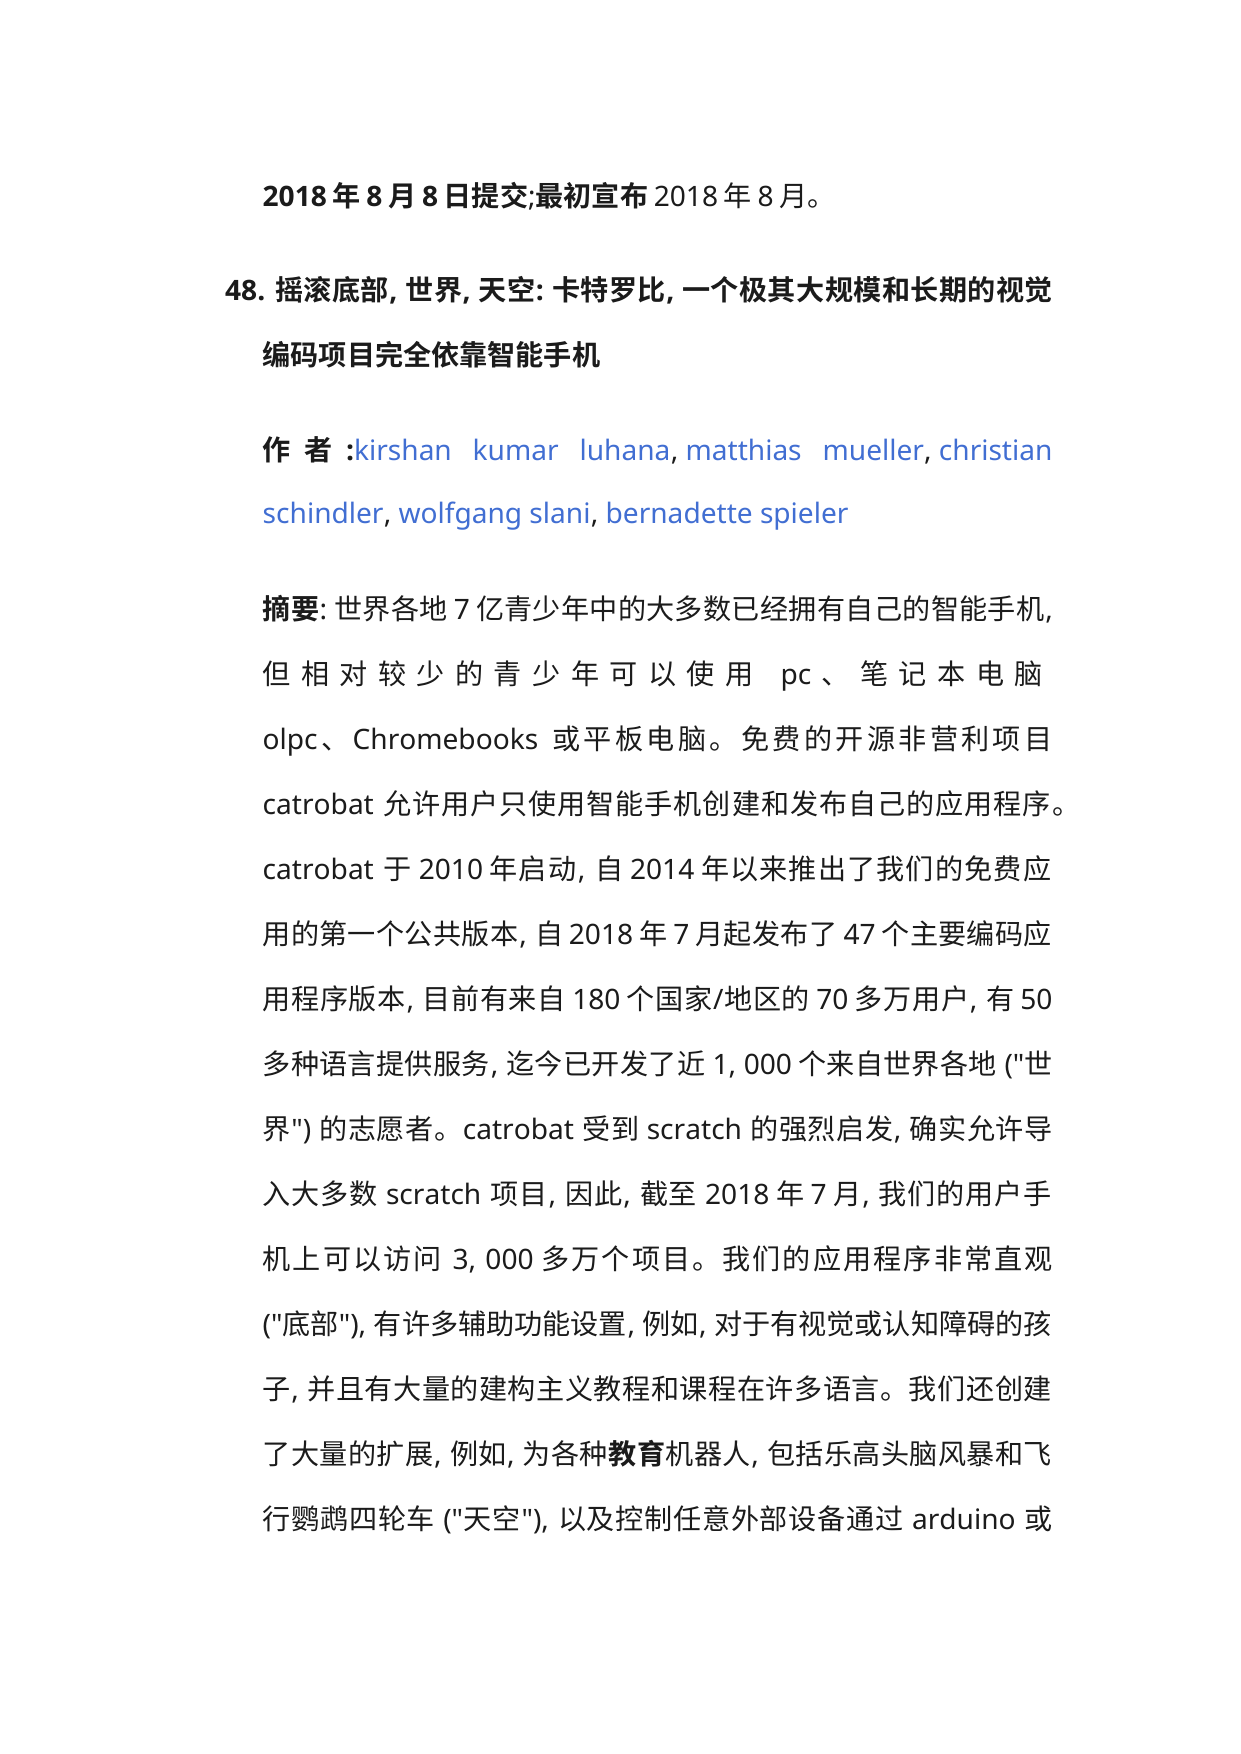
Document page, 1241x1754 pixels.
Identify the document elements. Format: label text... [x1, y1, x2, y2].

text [262, 574, 1053, 1549]
text 2018年8月8日提交;最初宣布2018年8月。 [262, 162, 1053, 227]
list 摇滚底部, 世界, 天空: 卡特罗比, 一个极其大规模和长期的视觉编码项目完全依靠智能手机 [225, 256, 1053, 386]
text 作者:kirshan kumar luhana, matthias mueller, christian schindler, wolfgang slani, bernadette spieler [262, 415, 1053, 545]
